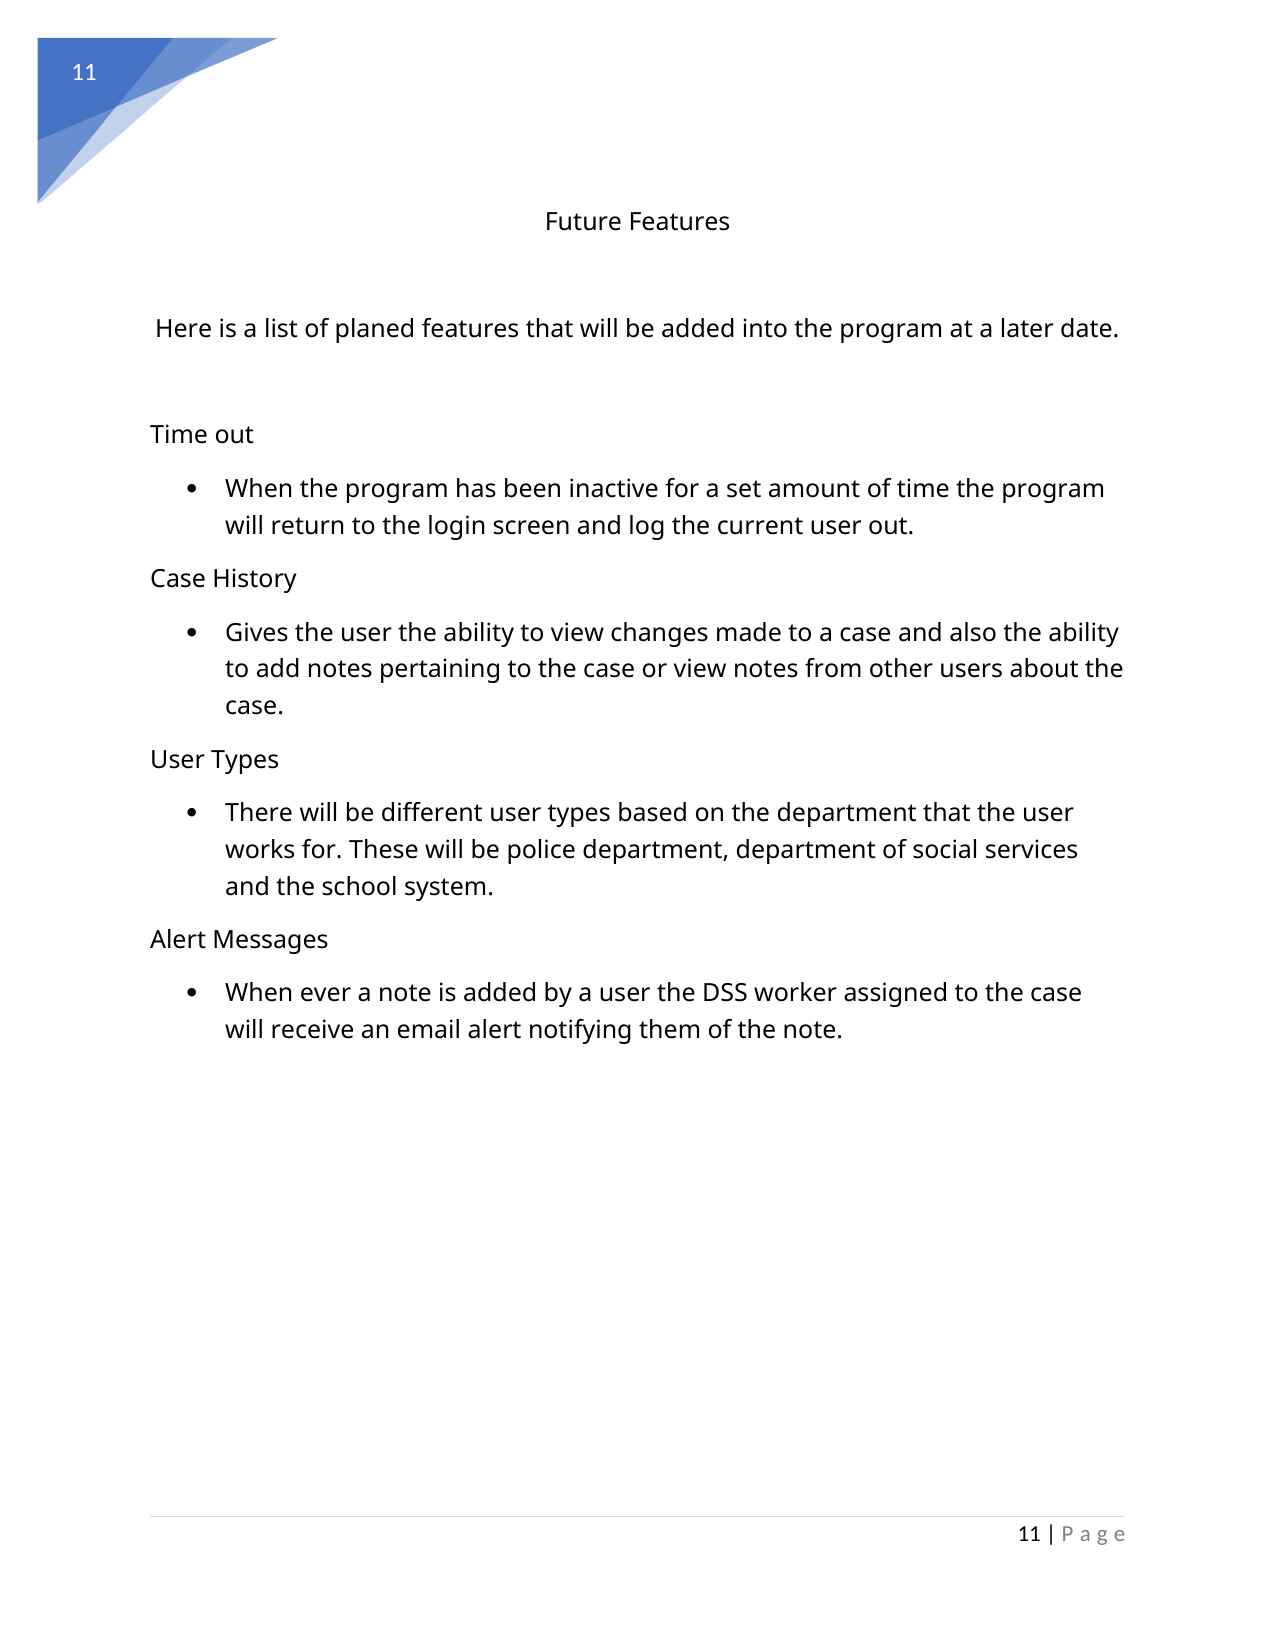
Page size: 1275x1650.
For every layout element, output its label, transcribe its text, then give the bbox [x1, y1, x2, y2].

text Time out [150, 417, 1125, 451]
picture [37, 37, 279, 206]
text Future Features [150, 203, 1125, 237]
list When the program has been inactive for a set amount of time the program will return to the login screen and log the current user out. [187, 471, 1125, 541]
text Case History [150, 561, 1125, 595]
text Alert Messages [150, 922, 1125, 956]
list There will be different user types based on the department that the user works for. These will be police department, department of social services and the school system. [187, 795, 1125, 902]
list When ever a note is added by a user the DSS worker assigned to the case will receive an email alert notifying them of the note. [187, 975, 1125, 1046]
text User Types [150, 741, 1125, 775]
text Here is a list of planed features that will be added into the program at a later date. [150, 310, 1125, 344]
list Gives the user the ability to view changes made to a case and also the ability to add notes pertaining to the case or view notes from other users about the case. [187, 614, 1125, 722]
